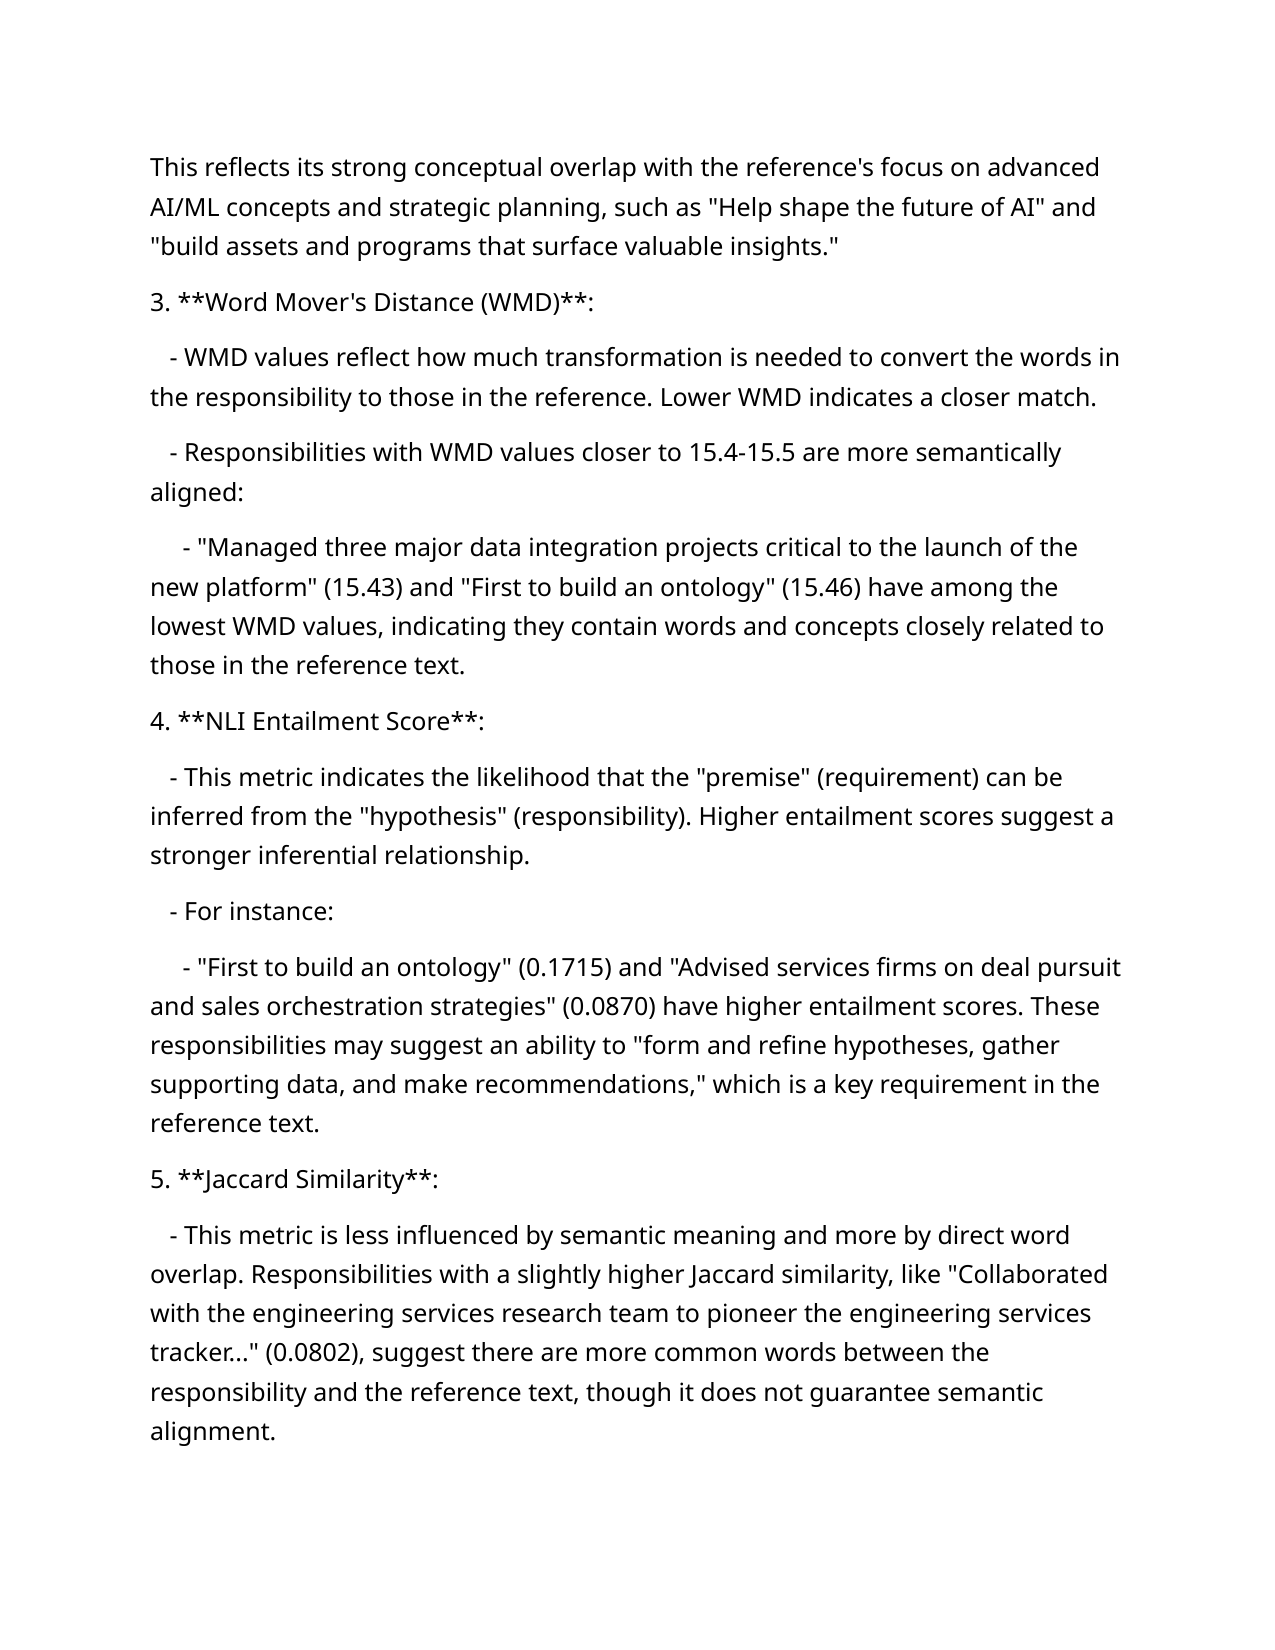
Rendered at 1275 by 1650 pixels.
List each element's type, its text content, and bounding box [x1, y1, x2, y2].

text 4. **NLI Entailment Score**: [150, 703, 1125, 737]
text - For instance: [150, 893, 1125, 927]
text - Responsibilities with WMD values closer to 15.4-15.5 are more semantically aligned: [150, 435, 1125, 508]
text - "Managed three major data integration projects critical to the launch of the new platform" (15.43) and "First to build an ontology" (15.46) have among the lowest WMD values, indicating they contain words and concepts closely related to those in the reference text. [150, 530, 1125, 682]
text 5. **Jaccard Similarity**: [150, 1162, 1125, 1196]
text 3. **Word Mover's Distance (WMD)**: [150, 284, 1125, 318]
text - This metric is less influenced by semantic meaning and more by direct word overlap. Responsibilities with a slightly higher Jaccard similarity, like "Collaborated with the engineering services research team to pioneer the engineering services tracker..." (0.0802), suggest there are more common words between the responsibility and the reference text, though it does not guarantee semantic alignment. [150, 1217, 1125, 1447]
text - This metric indicates the likelihood that the "premise" (requirement) can be inferred from the "hypothesis" (responsibility). Higher entailment scores suggest a stronger inferential relationship. [150, 759, 1125, 872]
text - "First to build an ontology" (0.1715) and "Advised services firms on deal pursuit and sales orchestration strategies" (0.0870) have higher entailment scores. These responsibilities may suggest an ability to "form and refine hypotheses, gather supporting data, and make recommendations," which is a key requirement in the reference text. [150, 949, 1125, 1140]
text - WMD values reflect how much transformation is needed to convert the words in the responsibility to those in the reference. Lower WMD indicates a closer match. [150, 340, 1125, 413]
